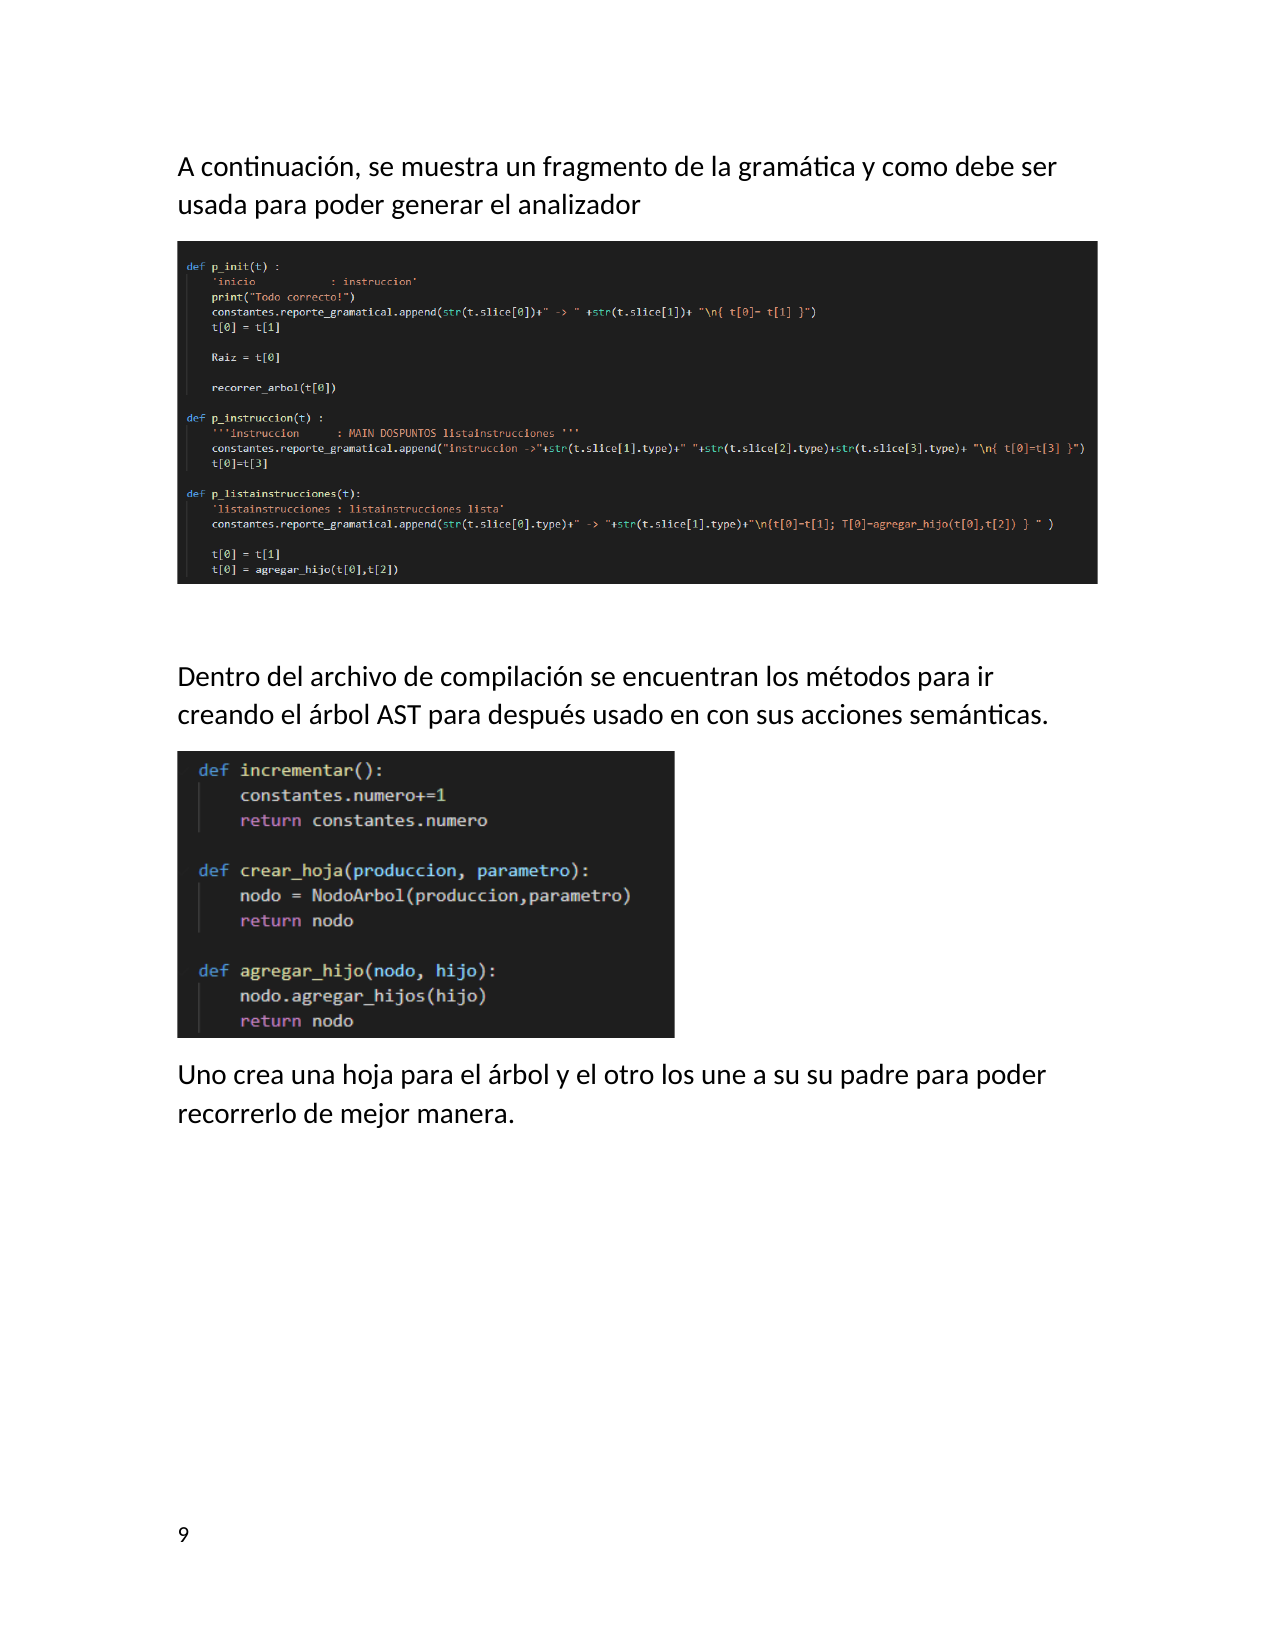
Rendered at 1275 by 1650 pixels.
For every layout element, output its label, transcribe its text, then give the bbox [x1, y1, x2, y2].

picture [177, 751, 675, 1038]
picture [177, 241, 1098, 584]
text A continuación, se muestra un fragmento de la gramática y como debe ser usada para poder generar el analizador [177, 148, 1098, 222]
text Uno crea una hoja para el árbol y el otro los une a su su padre para poder recorrerlo de mejor manera. [177, 1056, 1098, 1131]
text Dentro del archivo de compilación se encuentran los métodos para ir creando el árbol AST para después usado en con sus acciones semánticas. [177, 658, 1098, 732]
